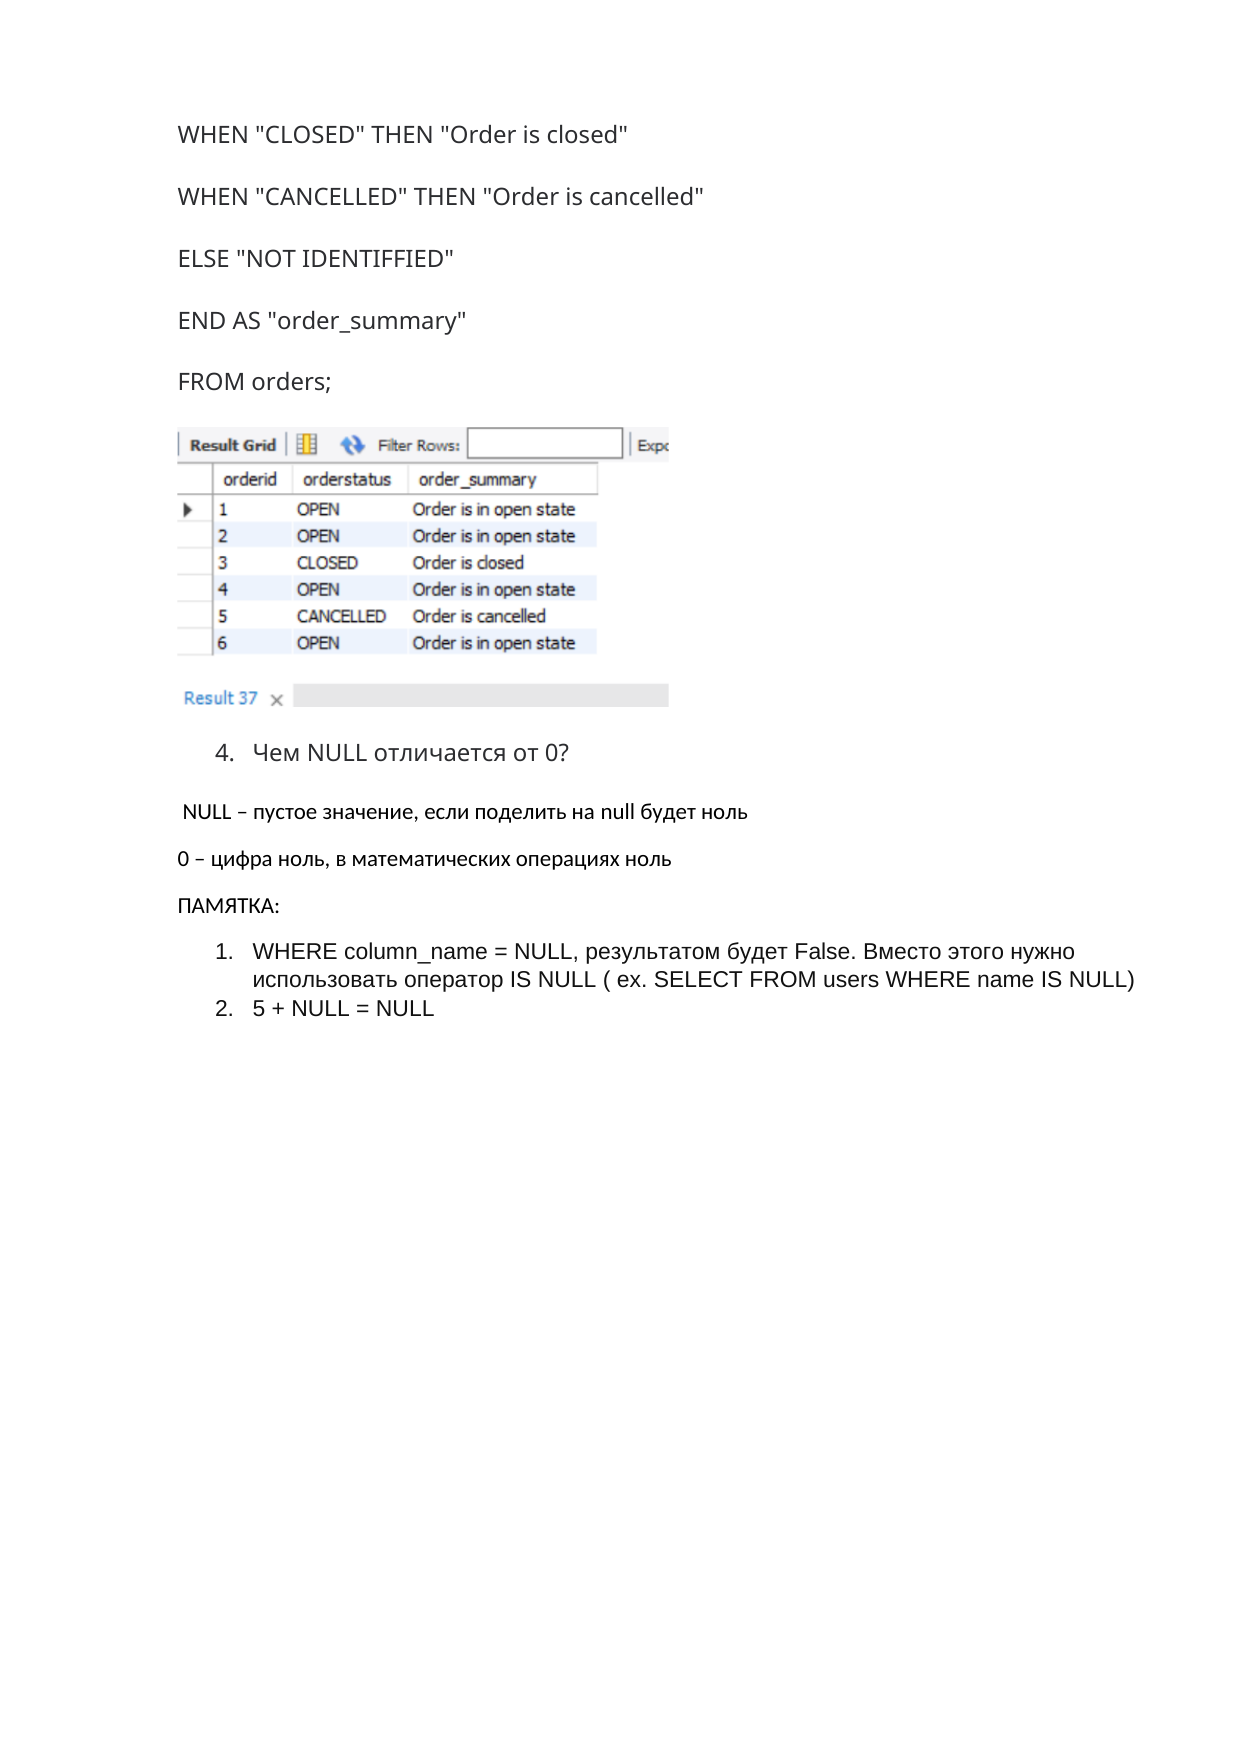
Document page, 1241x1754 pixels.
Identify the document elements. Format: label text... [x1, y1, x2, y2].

text ПАМЯТКА: [177, 891, 1152, 919]
list 5 + NULL = NULL [215, 994, 1152, 1021]
text ELSE "NOT IDENTIFFIED" [177, 242, 1152, 274]
text END AS "order_summary" [177, 303, 1152, 336]
text WHEN "CLOSED" THEN "Order is closed" [177, 118, 1152, 151]
text WHEN "CANCELLED" THEN "Order is cancelled" [177, 180, 1152, 212]
text NULL – пустое значение, если поделить на null будет ноль [177, 797, 1152, 825]
list WHERE column_name = NULL, результатом будет False. Вместо этого нужно использовать оператор IS NULL ( ex. SELECT FROM users WHERE name IS NULL) [215, 938, 1152, 992]
list Чем NULL отличается от 0? [215, 735, 1152, 768]
text 0 – цифра ноль, в математических операциях ноль [177, 844, 1152, 872]
text FROM orders; [177, 365, 1152, 398]
picture [177, 427, 669, 707]
